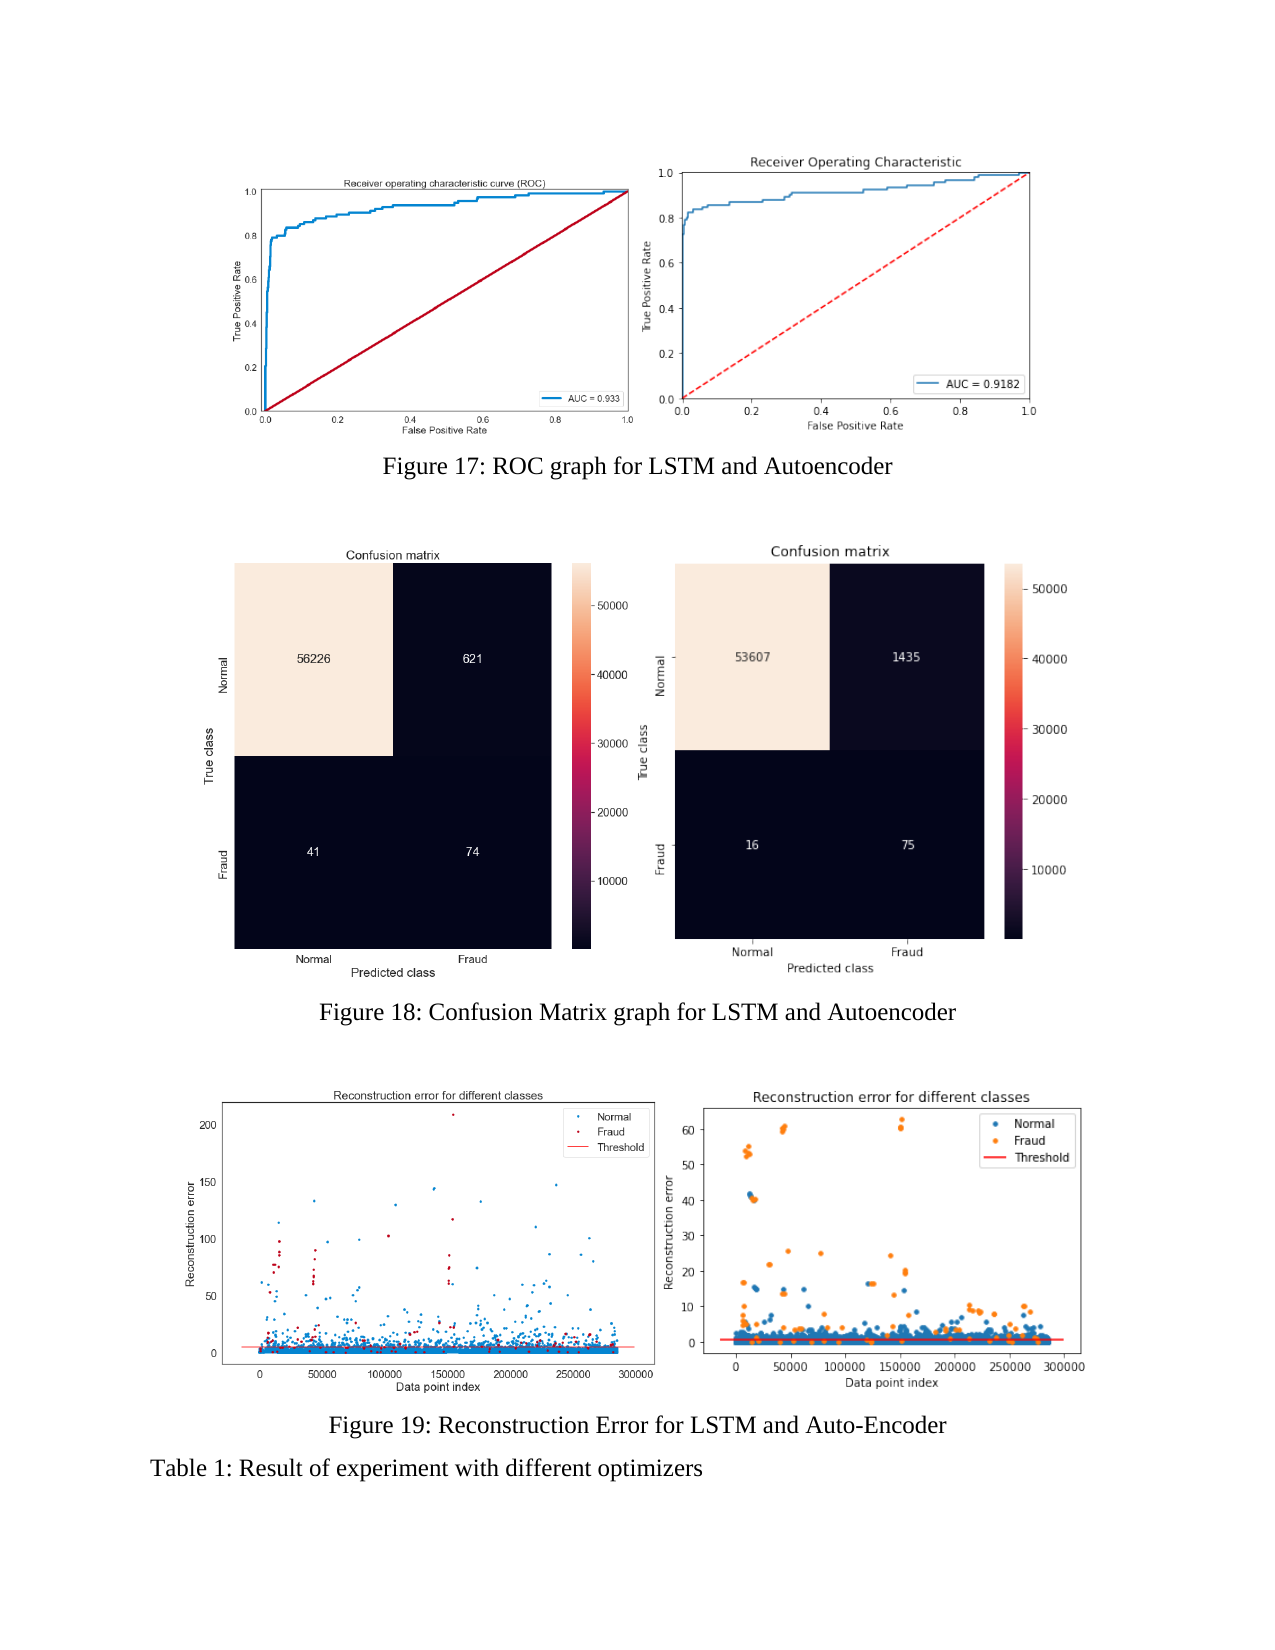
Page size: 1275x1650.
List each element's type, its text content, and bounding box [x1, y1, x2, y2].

text Figure 19: Reconstruction Error for LSTM and Auto-Encoder [150, 1410, 1125, 1438]
text Table 1: Result of experiment with different optimizers [150, 1453, 1125, 1482]
text Figure 17: ROC graph for LSTM and Autoencoder [150, 451, 1125, 480]
text Figure 18: Confusion Matrix graph for LSTM and Autoencoder [150, 997, 1125, 1026]
picture [200, 537, 1075, 983]
picture [230, 150, 1045, 438]
picture [182, 1083, 1093, 1396]
